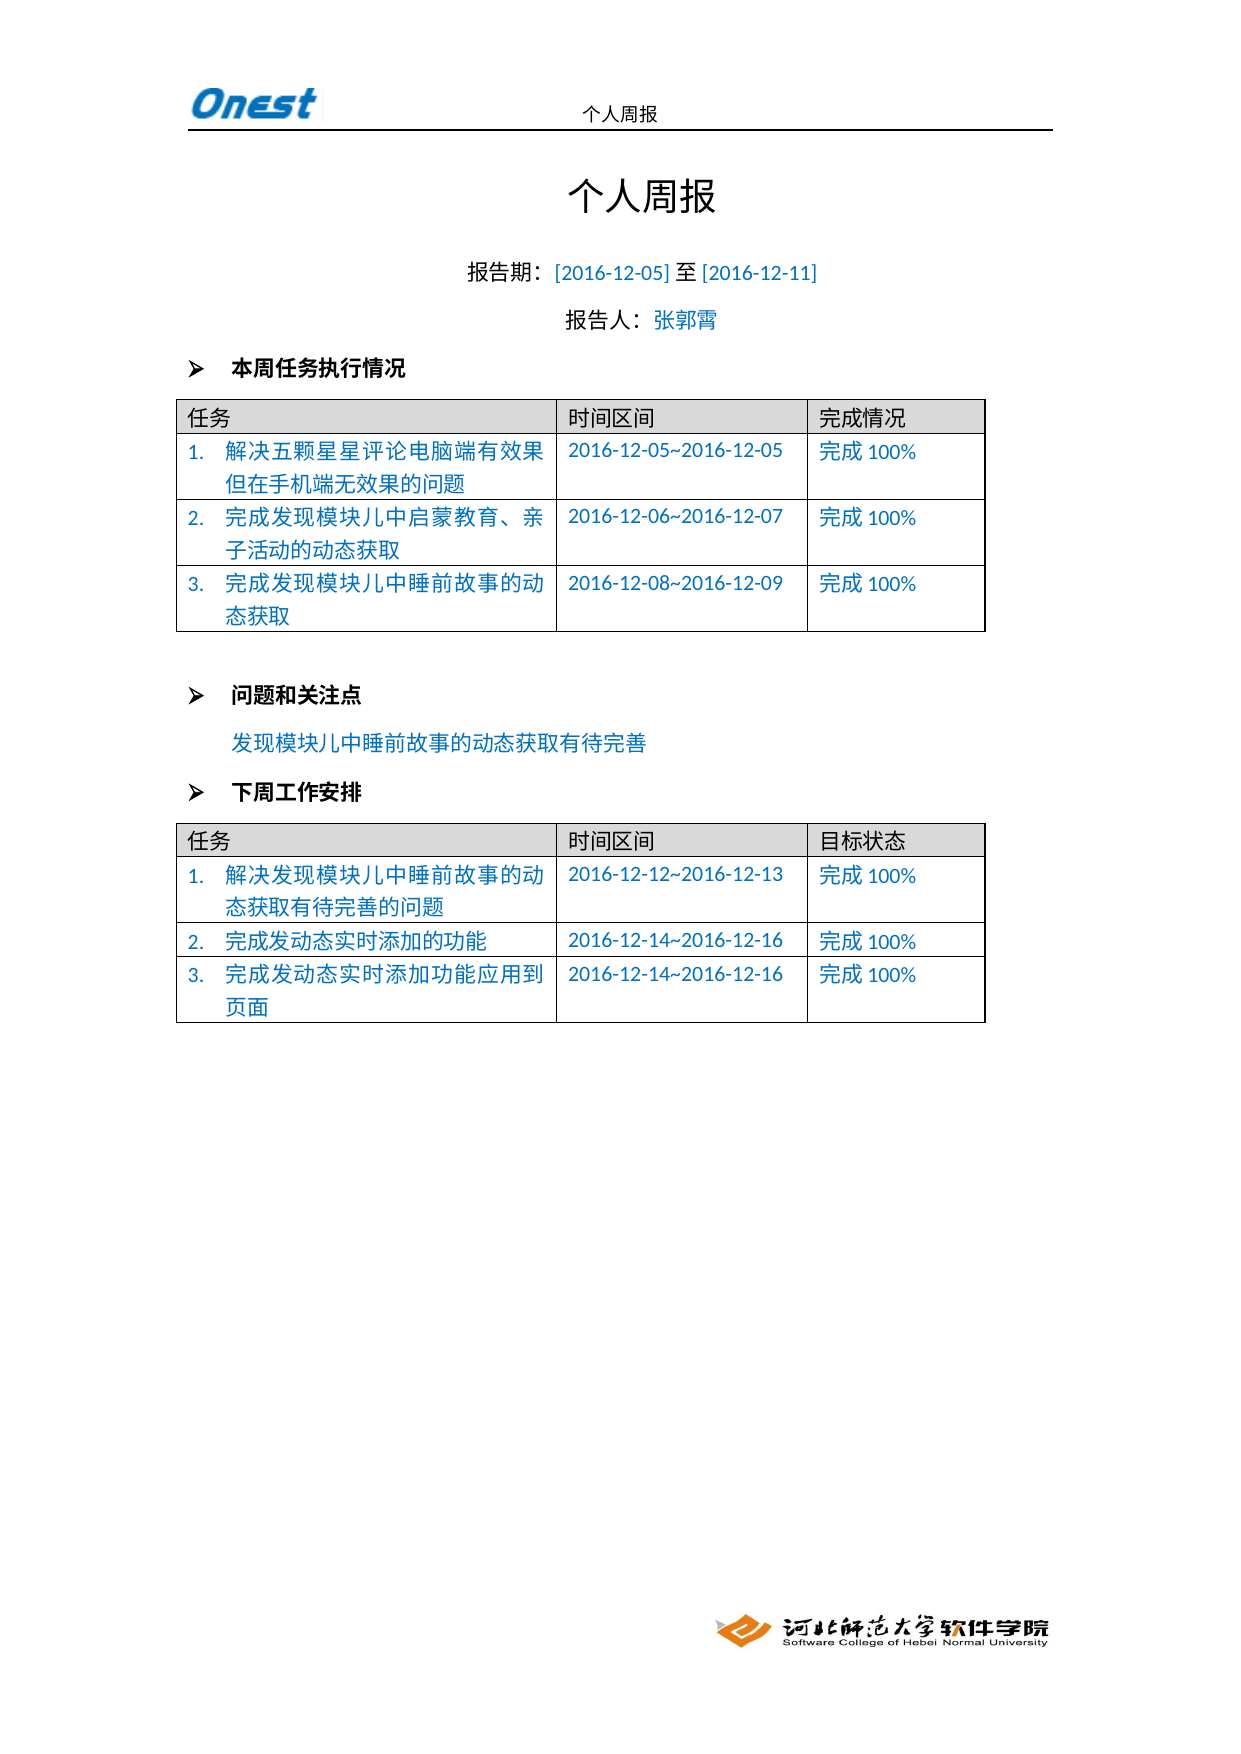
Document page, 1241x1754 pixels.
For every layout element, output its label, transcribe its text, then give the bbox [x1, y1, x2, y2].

table_cell 完成发现模块儿中睡前故事的动态获取 [177, 566, 556, 631]
text 报告期：[2016-12-05] 至 [2016-12-11] [187, 254, 1053, 287]
table_cell 解决发现模块儿中睡前故事的动态获取有待完善的问题 [177, 857, 556, 922]
table_header 目标状态 [808, 824, 984, 856]
list 本周任务执行情况 [187, 351, 1053, 383]
table_cell 2016-12-14~2016-12-16 [557, 957, 807, 1022]
table_cell 2016-12-08~2016-12-09 [557, 566, 807, 631]
list 发现模块儿中睡前故事的动态获取有待完善 [231, 726, 1053, 758]
table_header 任务 [177, 400, 556, 433]
table_header 时间区间 [557, 824, 807, 856]
table_cell 解决五颗星星评论电脑端有效果但在手机端无效果的问题 [177, 434, 556, 499]
table_cell 2016-12-05~2016-12-05 [557, 434, 807, 499]
text 报告人：张郭霄 [187, 302, 1053, 335]
table_cell 完成发动态实时添加的功能 [177, 923, 556, 956]
picture [187, 88, 324, 122]
table_header 任务 [177, 824, 556, 856]
table_cell 完成100% [808, 857, 984, 922]
list 问题和关注点 [187, 678, 1053, 710]
table_cell 完成100% [808, 957, 984, 1022]
table_cell 2016-12-14~2016-12-16 [557, 923, 807, 956]
table_header 完成情况 [808, 400, 984, 433]
list 下周工作安排 [187, 774, 1053, 807]
picture [710, 1611, 1053, 1651]
table_cell 完成100% [808, 923, 984, 956]
table_cell 2016-12-06~2016-12-07 [557, 500, 807, 565]
table_cell 完成发动态实时添加功能应用到页面 [177, 957, 556, 1022]
table_cell 完成发现模块儿中启蒙教育、亲子活动的动态获取 [177, 500, 556, 565]
table_cell 2016-12-12~2016-12-13 [557, 857, 807, 922]
table_cell 完成100% [808, 434, 984, 499]
table_cell 完成100% [808, 566, 984, 631]
table_header 时间区间 [557, 400, 807, 433]
text 个人周报 [187, 162, 1053, 227]
table_cell 完成100% [808, 500, 984, 565]
